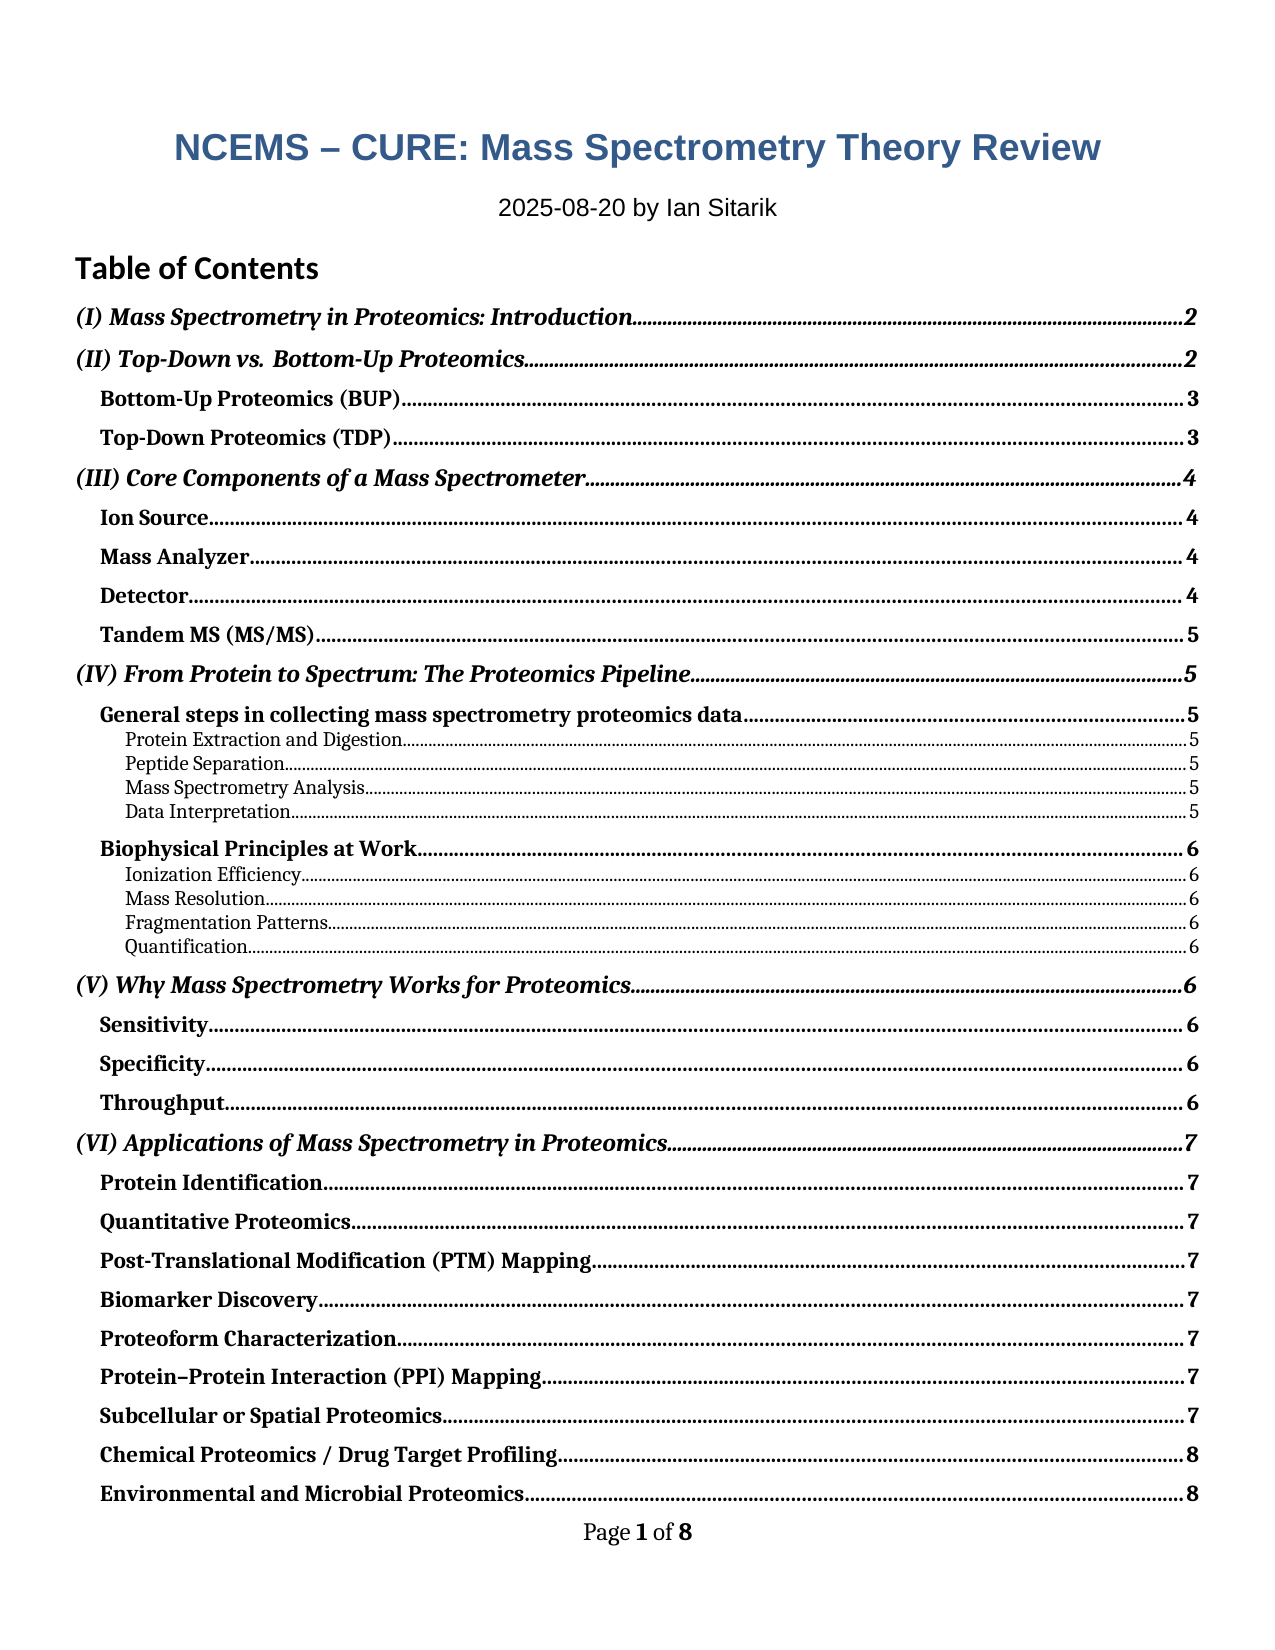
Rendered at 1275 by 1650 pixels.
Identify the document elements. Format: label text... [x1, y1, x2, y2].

title NCEMS – CURE: Mass Spectrometry Theory Review [75, 125, 1200, 168]
text 2025-08-20 by Ian Sitarik [75, 193, 1200, 222]
